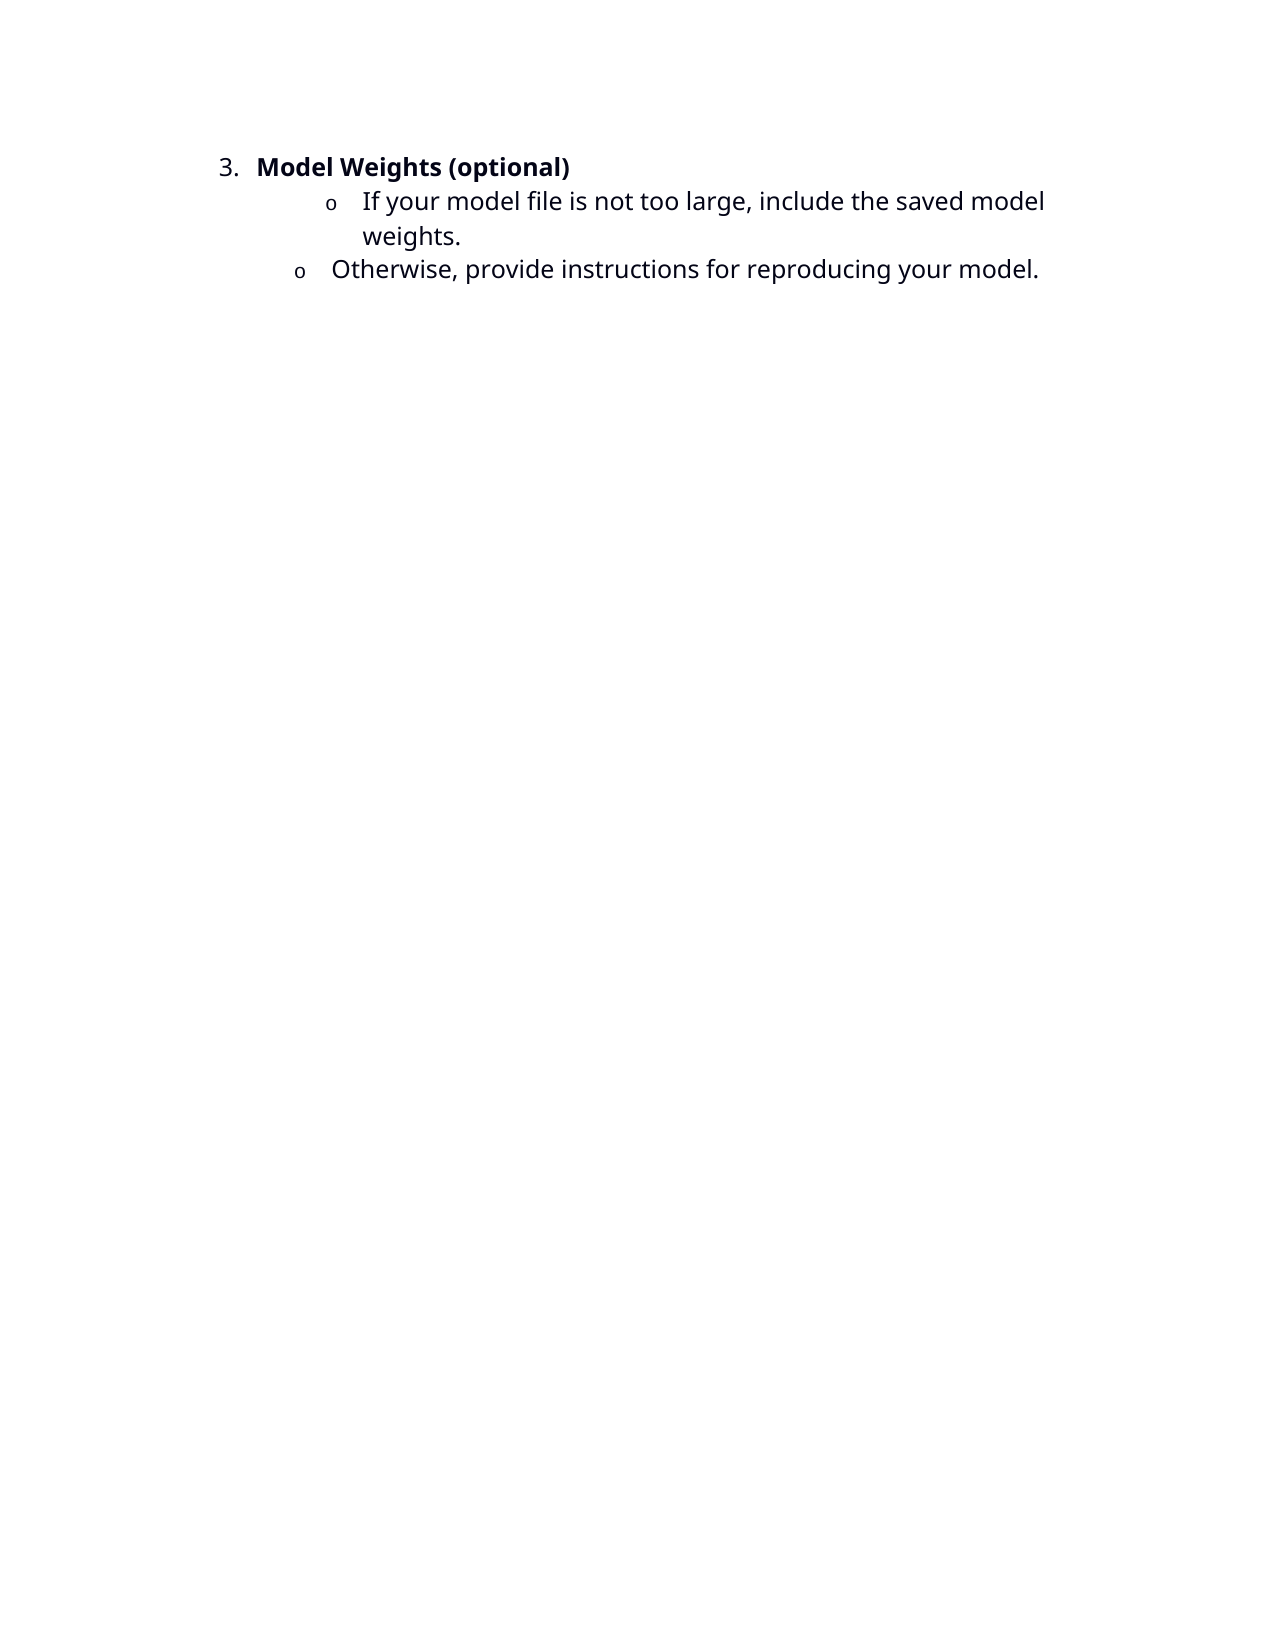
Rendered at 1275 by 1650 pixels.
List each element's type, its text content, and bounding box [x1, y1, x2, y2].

list Model Weights (optional) [219, 150, 1094, 184]
list If your model file is not too large, include the saved model weights. [325, 184, 1062, 252]
list Otherwise, provide instructions for reproducing your model. [294, 252, 1094, 286]
